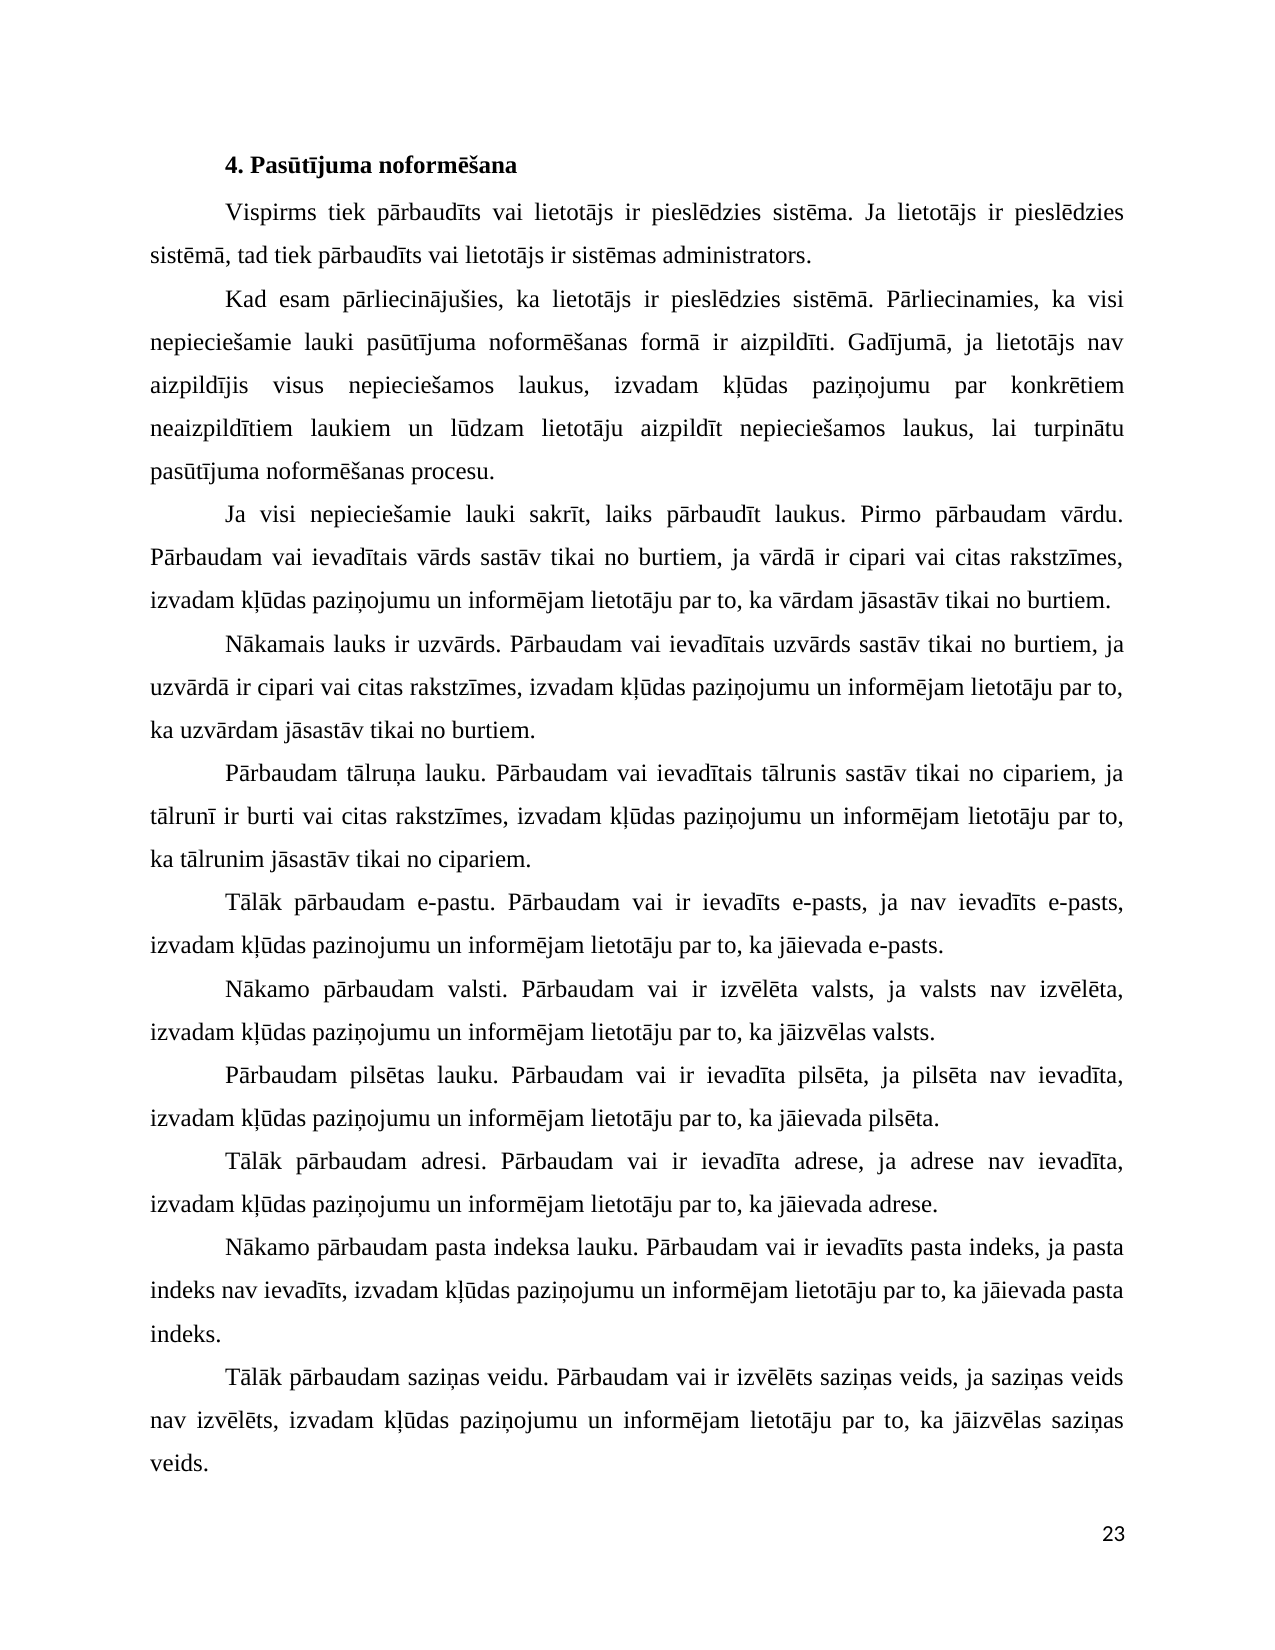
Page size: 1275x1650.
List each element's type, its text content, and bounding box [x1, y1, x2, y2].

text Ja visi nepieciešamie lauki sakrīt, laiks pārbaudīt laukus. Pirmo pārbaudam vārdu. Pārbaudam vai ievadītais vārds sastāv tikai no burtiem, ja vārdā ir cipari vai citas rakstzīmes, izvadam kļūdas paziņojumu un informējam lietotāju par to, ka vārdam jāsastāv tikai no burtiem. [150, 499, 1125, 614]
text Tālāk pārbaudam e-pastu. Pārbaudam vai ir ievadīts e-pasts, ja nav ievadīts e-pasts, izvadam kļūdas pazinojumu un informējam lietotāju par to, ka jāievada e-pasts. [150, 887, 1125, 959]
text 4. Pasūtījuma noformēšana [150, 150, 1125, 179]
text Tālāk pārbaudam adresi. Pārbaudam vai ir ievadīta adrese, ja adrese nav ievadīta, izvadam kļūdas paziņojumu un informējam lietotāju par to, ka jāievada adrese. [150, 1146, 1125, 1218]
text Nākamo pārbaudam valsti. Pārbaudam vai ir izvēlēta valsts, ja valsts nav izvēlēta, izvadam kļūdas paziņojumu un informējam lietotāju par to, ka jāizvēlas valsts. [150, 974, 1125, 1046]
text Nākamo pārbaudam pasta indeksa lauku. Pārbaudam vai ir ievadīts pasta indeks, ja pasta indeks nav ievadīts, izvadam kļūdas paziņojumu un informējam lietotāju par to, ka jāievada pasta indeks. [150, 1232, 1125, 1347]
text Pārbaudam tālruņa lauku. Pārbaudam vai ievadītais tālrunis sastāv tikai no cipariem, ja tālrunī ir burti vai citas rakstzīmes, izvadam kļūdas paziņojumu un informējam lietotāju par to, ka tālrunim jāsastāv tikai no cipariem. [150, 758, 1125, 873]
text Nākamais lauks ir uzvārds. Pārbaudam vai ievadītais uzvārds sastāv tikai no burtiem, ja uzvārdā ir cipari vai citas rakstzīmes, izvadam kļūdas paziņojumu un informējam lietotāju par to, ka uzvārdam jāsastāv tikai no burtiem. [150, 629, 1125, 744]
text Kad esam pārliecinājušies, ka lietotājs ir pieslēdzies sistēmā. Pārliecinamies, ka visi nepieciešamie lauki pasūtījuma noformēšanas formā ir aizpildīti. Gadījumā, ja lietotājs nav aizpildījis visus nepieciešamos laukus, izvadam kļūdas paziņojumu par konkrētiem neaizpildītiem laukiem un lūdzam lietotāju aizpildīt nepieciešamos laukus, lai turpinātu pasūtījuma noformēšanas procesu. [150, 284, 1125, 485]
text Tālāk pārbaudam saziņas veidu. Pārbaudam vai ir izvēlēts saziņas veids, ja saziņas veids nav izvēlēts, izvadam kļūdas paziņojumu un informējam lietotāju par to, ka jāizvēlas saziņas veids. [150, 1362, 1125, 1477]
text Vispirms tiek pārbaudīts vai lietotājs ir pieslēdzies sistēma. Ja lietotājs ir pieslēdzies sistēmā, tad tiek pārbaudīts vai lietotājs ir sistēmas administrators. [150, 197, 1125, 269]
text Pārbaudam pilsētas lauku. Pārbaudam vai ir ievadīta pilsēta, ja pilsēta nav ievadīta, izvadam kļūdas paziņojumu un informējam lietotāju par to, ka jāievada pilsēta. [150, 1060, 1125, 1132]
